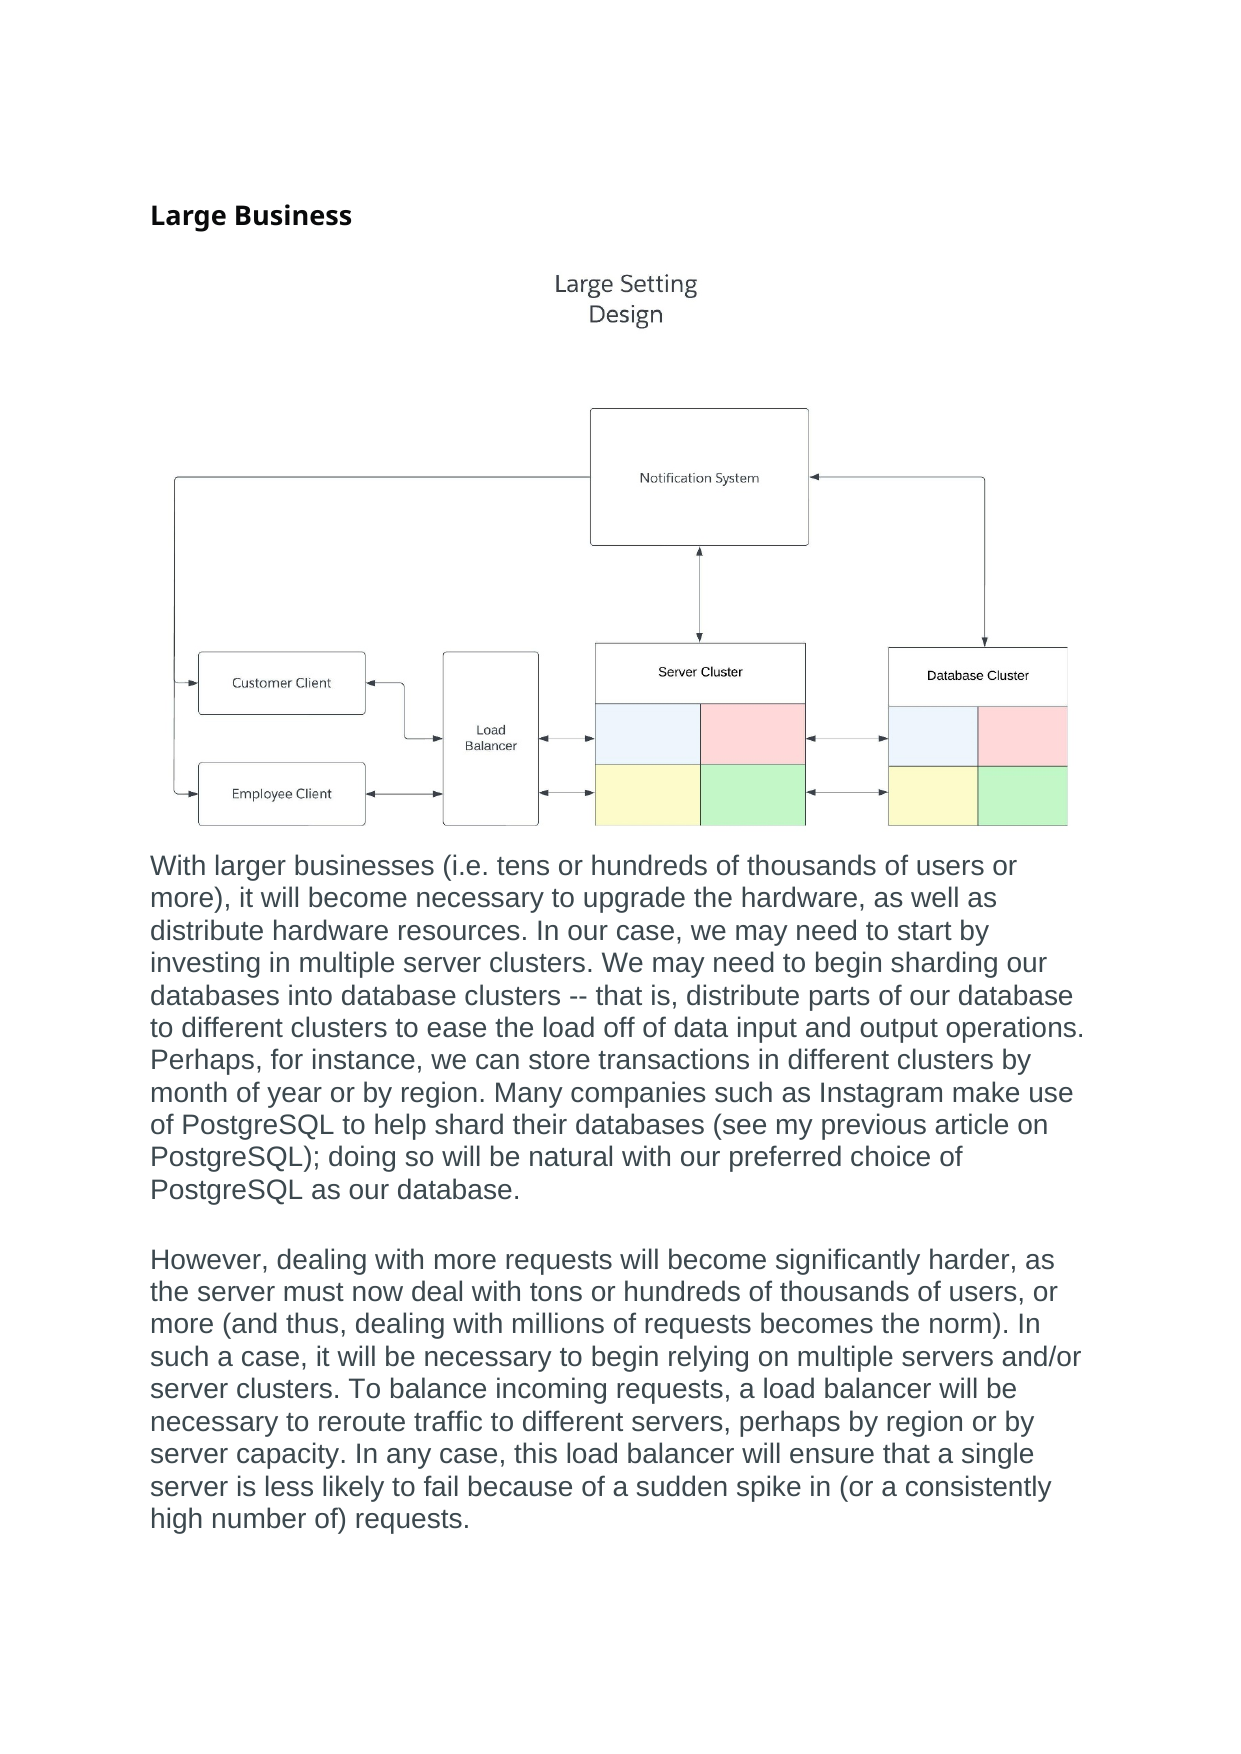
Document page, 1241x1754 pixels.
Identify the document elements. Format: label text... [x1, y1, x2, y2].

subtitle Large Business [150, 197, 1090, 234]
text With larger businesses (i.e. tens or hundreds of thousands of users or more), it will become necessary to upgrade the hardware, as well as distribute hardware resources. In our case, we may need to start by investing in multiple server clusters. We may need to begin sharding our databases into database clusters -- that is, distribute parts of our database to different clusters to ease the load off of data input and output operations. Perhaps, for instance, we can store transactions in different clusters by month of year or by region. Many companies such as Instagram make use of PostgreSQL to help shard their databases (see my previous article on PostgreSQL); doing so will be natural with our preferred choice of PostgreSQL as our database. [150, 849, 1090, 1205]
text However, dealing with more requests will become significantly harder, as the server must now deal with tons or hundreds of thousands of users, or more (and thus, dealing with millions of requests becomes the norm). In such a case, it will be necessary to begin relying on multiple servers and/or server clusters. To balance incoming requests, a load balancer will be necessary to reroute traffic to different servers, perhaps by region or by server capacity. In any case, this load balancer will ensure that a single server is less likely to fail because of a sudden spike in (or a consistently high number of) requests. [150, 1243, 1090, 1534]
picture [150, 241, 1091, 849]
